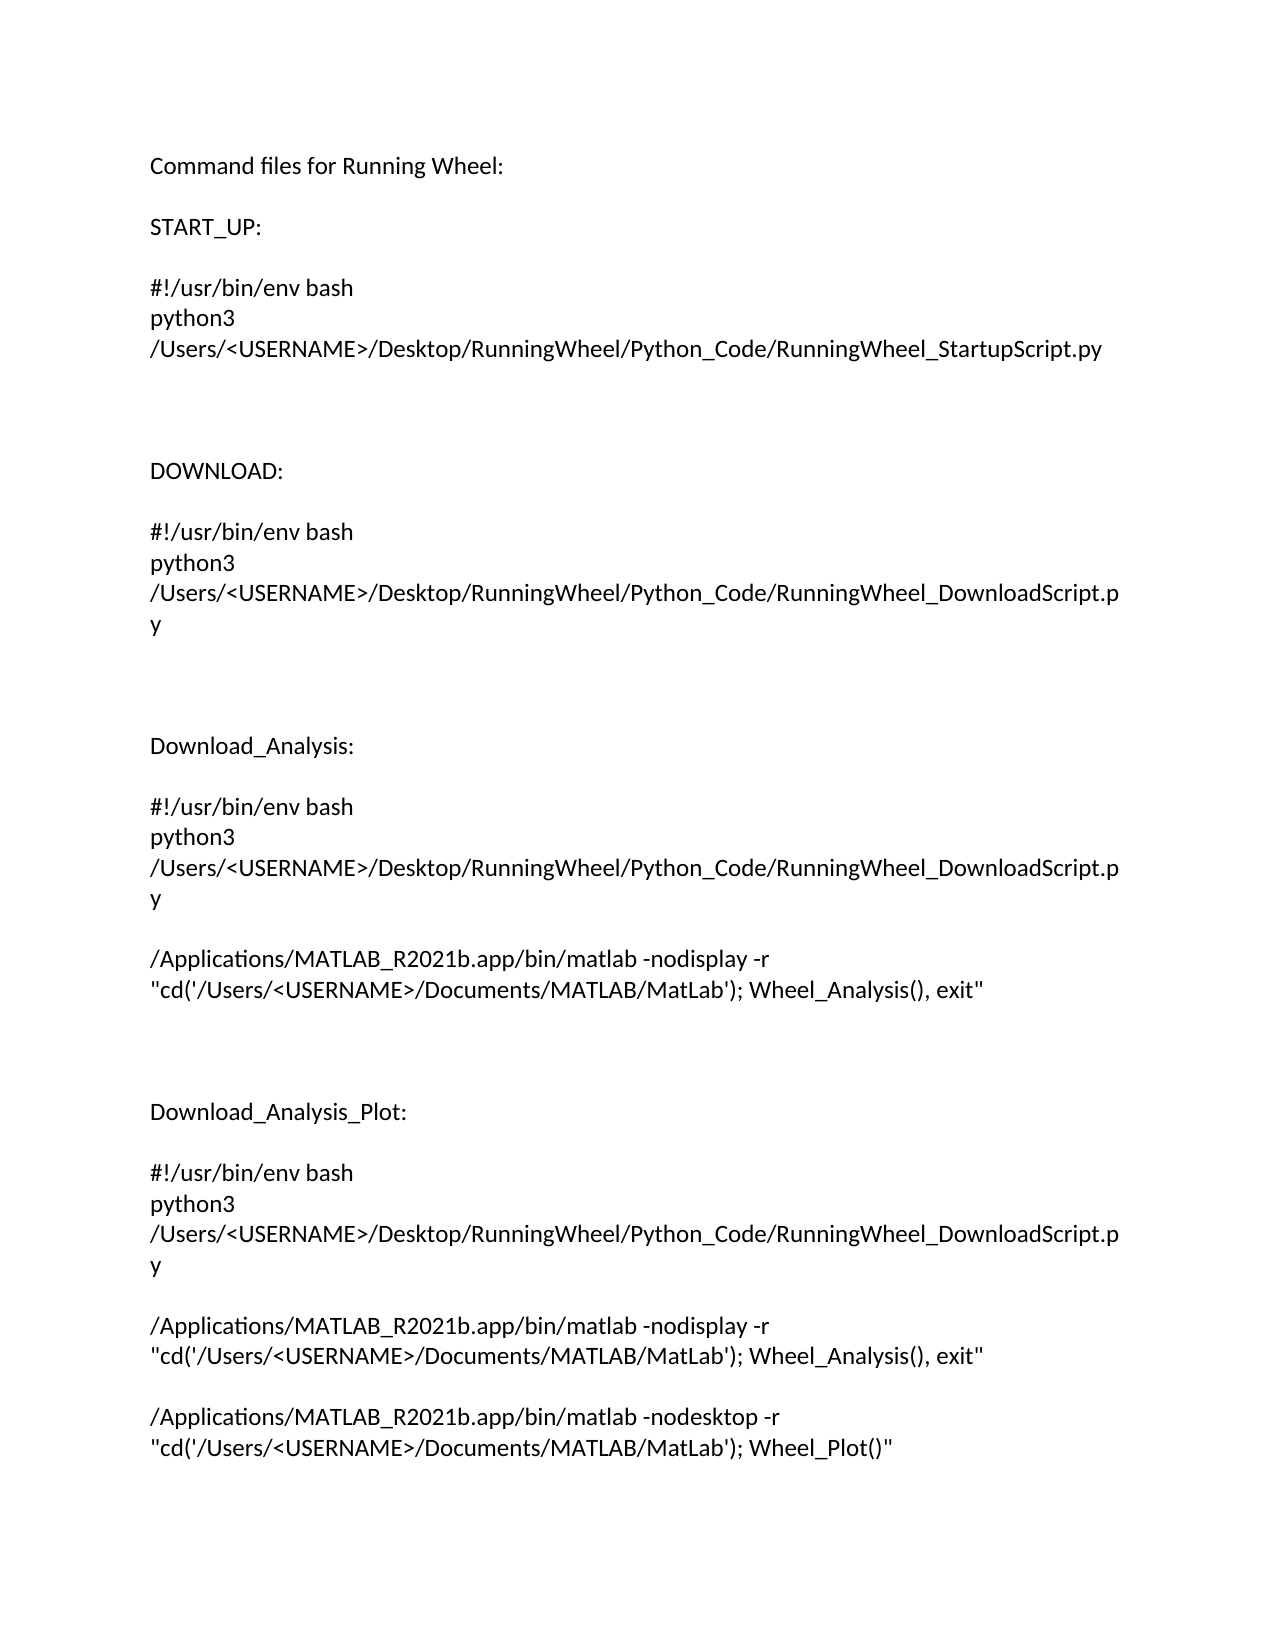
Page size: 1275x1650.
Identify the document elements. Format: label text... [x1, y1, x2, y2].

text Download_Analysis: [150, 730, 1125, 760]
text /Applications/MATLAB_R2021b.app/bin/matlab -nodisplay -r "cd('/Users/<USERNAME>/Documents/MATLAB/MatLab'); Wheel_Analysis(), exit" [150, 1310, 1125, 1371]
text /Applications/MATLAB_R2021b.app/bin/matlab -nodisplay -r "cd('/Users/<USERNAME>/Documents/MATLAB/MatLab'); Wheel_Analysis(), exit" [150, 943, 1125, 1004]
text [150, 1401, 1125, 1462]
text #!/usr/bin/env bash [150, 272, 1125, 303]
text python3 /Users/<USERNAME>/Desktop/RunningWheel/Python_Code/RunningWheel_StartupScript.py [150, 303, 1125, 364]
text START_UP: [150, 211, 1125, 242]
text Command files for Running Wheel: [150, 150, 1125, 181]
text Download_Analysis_Plot: [150, 1096, 1125, 1127]
text DOWNLOAD: [150, 455, 1125, 486]
text #!/usr/bin/env bash [150, 1157, 1125, 1188]
text python3 /Users/<USERNAME>/Desktop/RunningWheel/Python_Code/RunningWheel_DownloadScript.py [150, 821, 1125, 913]
text python3 /Users/<USERNAME>/Desktop/RunningWheel/Python_Code/RunningWheel_DownloadScript.py [150, 547, 1125, 638]
text python3 /Users/<USERNAME>/Desktop/RunningWheel/Python_Code/RunningWheel_DownloadScript.py [150, 1188, 1125, 1279]
text #!/usr/bin/env bash [150, 791, 1125, 821]
text #!/usr/bin/env bash [150, 516, 1125, 547]
